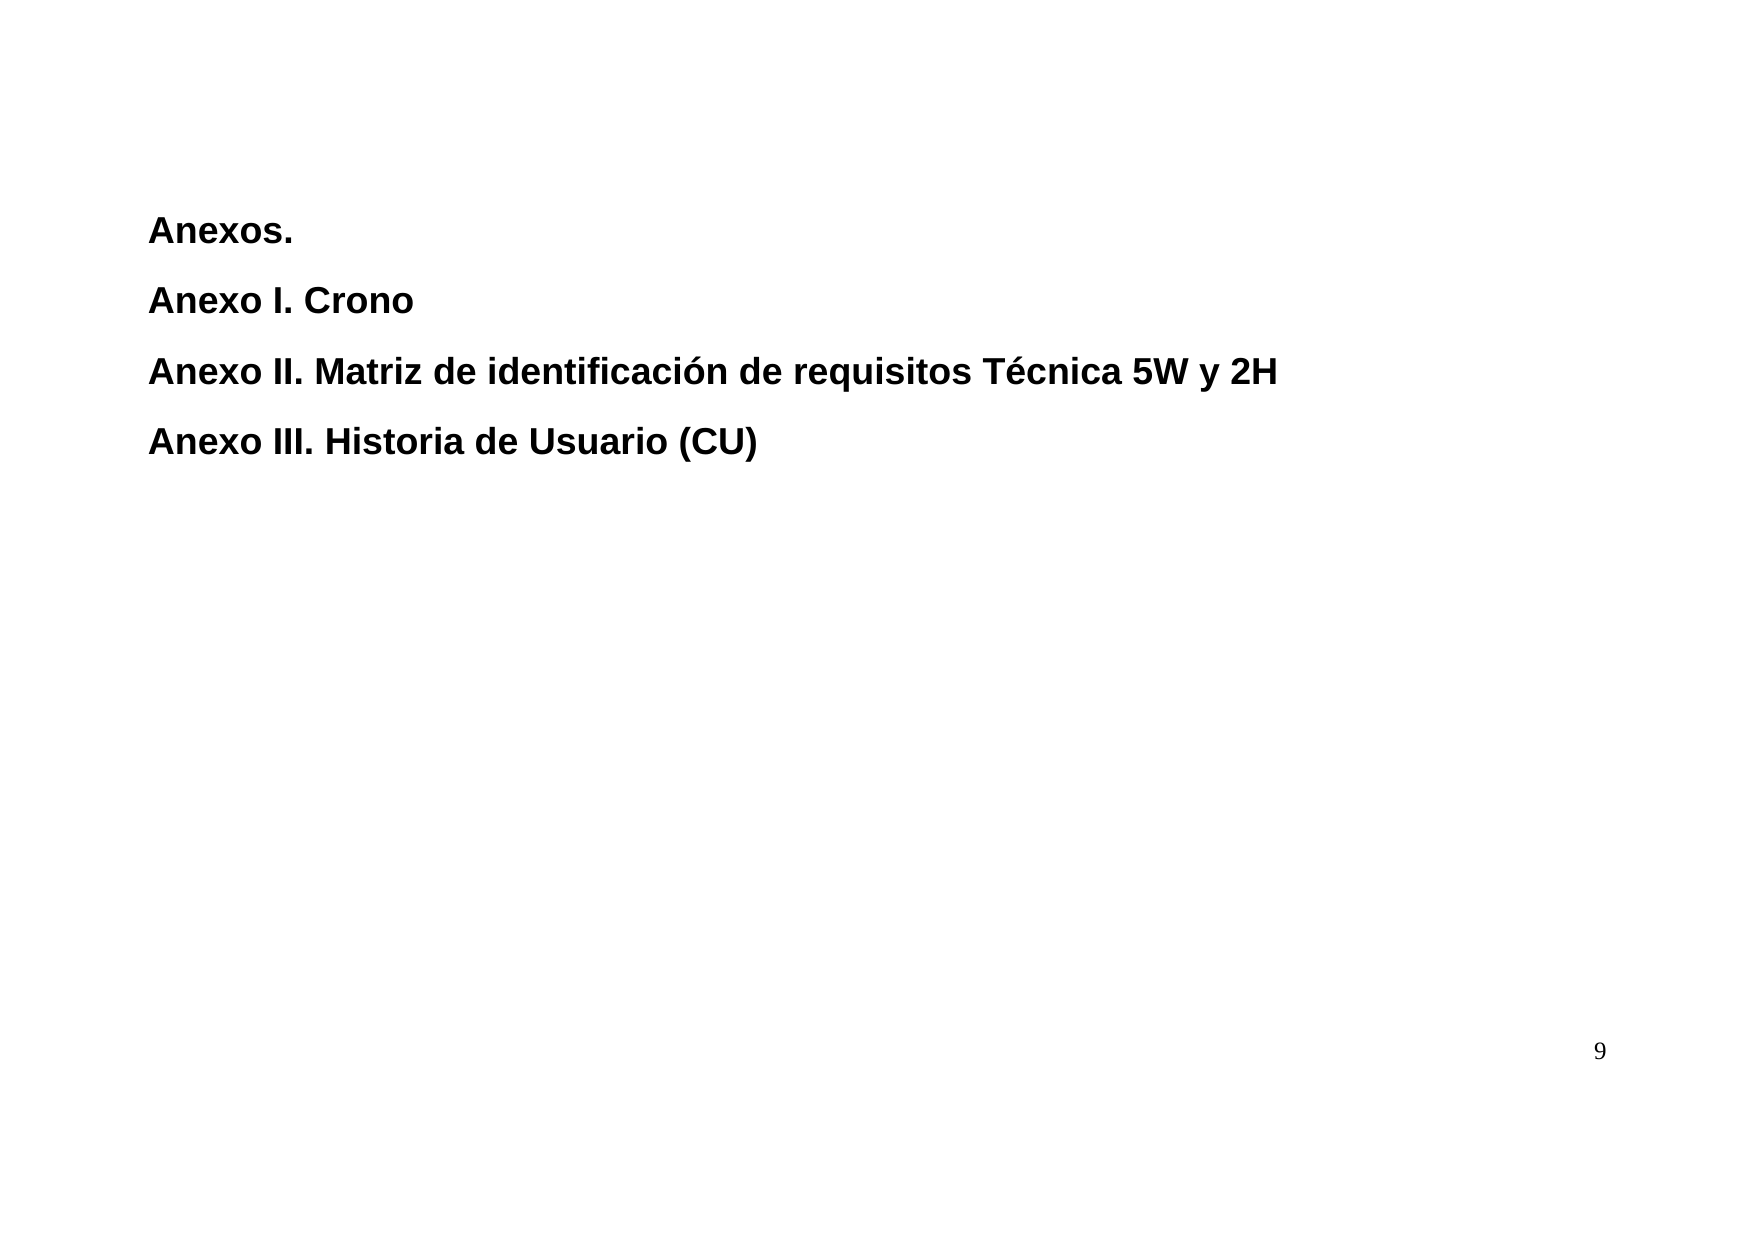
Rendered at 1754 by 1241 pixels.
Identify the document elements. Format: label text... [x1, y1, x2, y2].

text Anexo I. Crono [148, 279, 1606, 322]
text Anexo II. Matriz de identificación de requisitos Técnica 5W y 2H [148, 349, 1606, 392]
text Anexo III. Historia de Usuario (CU) [148, 419, 1606, 463]
text Anexos. [148, 208, 1606, 251]
